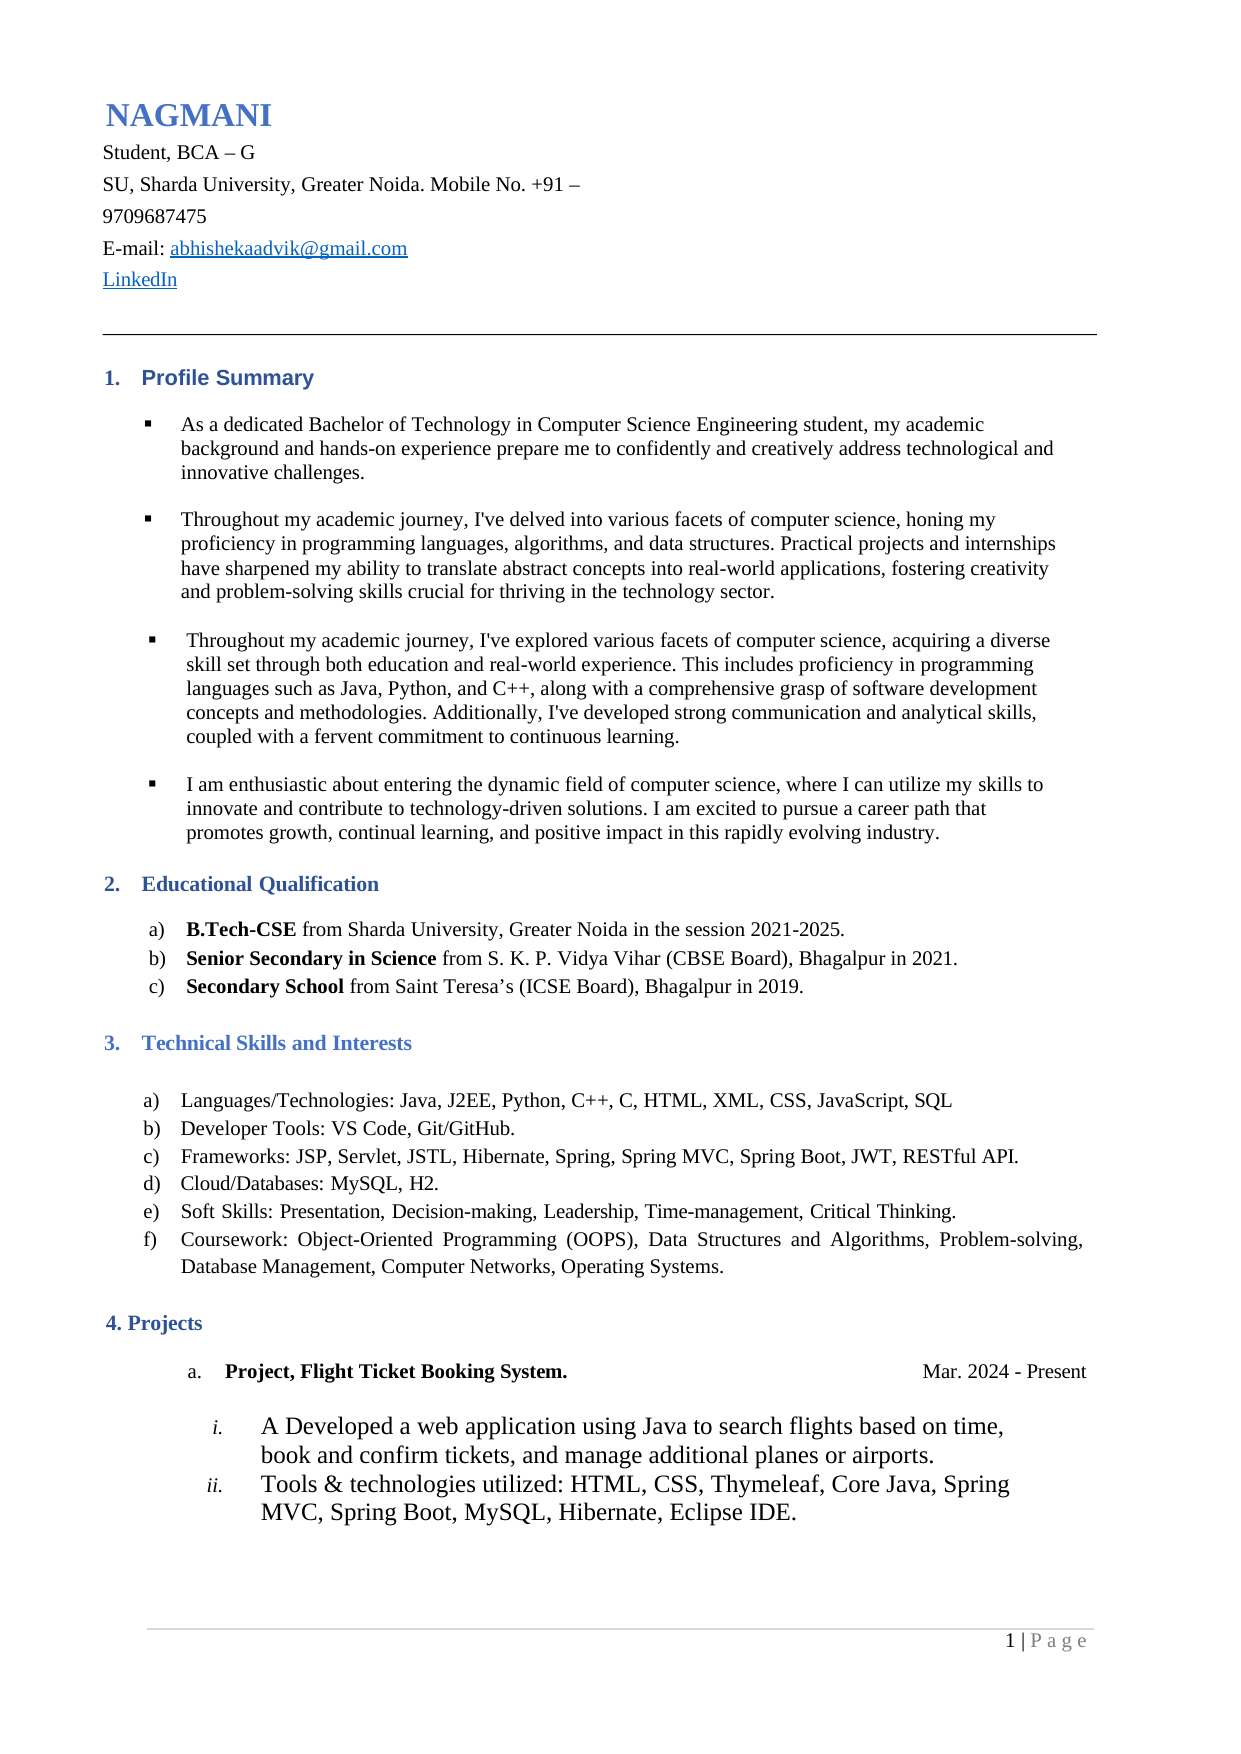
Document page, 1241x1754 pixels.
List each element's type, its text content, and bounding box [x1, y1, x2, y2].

text Student, BCA – G [102, 140, 1107, 164]
title NAGMANI [106, 95, 1107, 133]
text E-mail: abhishekaadvik@gmail.com LinkedIn [102, 236, 408, 291]
list Languages/Technologies: Java, J2EE, Python, C++, C, HTML, XML, CSS, JavaScript, SQL [143, 1088, 1107, 1112]
list A Developed a web application using Java to search flights based on time, book and confirm tickets, and manage additional planes or airports. [212, 1411, 1058, 1469]
list Projects [106, 1310, 1107, 1335]
list B.Tech-CSE from Sharda University, Greater Noida in the session 2021-2025. [148, 917, 1107, 941]
list Secondary School from Saint Teresa’s (ICSE Board), Bhagalpur in 2019. [148, 974, 1107, 998]
list Soft Skills: Presentation, Decision-making, Leadership, Time-management, Critical Thinking. [143, 1199, 1107, 1223]
text SU, Sharda University, Greater Noida. Mobile No. +91 – 9709687475 [102, 172, 625, 228]
list Cloud/Databases: MySQL, H2. [143, 1171, 1107, 1195]
list Throughout my academic journey, I've explored various facets of computer science, acquiring a diverse skill set through both education and real-world experience. This includes proficiency in programming languages such as Java, Python, and C++, along with a comprehensive grasp of software development concepts and methodologies. Additionally, I've developed strong communication and analytical skills, coupled with a fervent commitment to continuous learning. [147, 628, 1089, 748]
list I am enthusiastic about entering the dynamic field of computer science, where I can utilize my skills to innovate and contribute to technology-driven solutions. I am excited to pursue a career path that promotes growth, continual learning, and positive impact in this rapidly evolving industry. [147, 772, 1068, 844]
list Senior Secondary in Science from S. K. P. Vidya Vihar (CBSE Board), Bhagalpur in 2021. [148, 946, 1107, 969]
list Developer Tools: VS Code, Git/GitHub. [143, 1116, 1107, 1140]
list Coursework: Object-Oriented Programming (OOPS), Data Structures and Algorithms, Problem-solving, Database Management, Computer Networks, Operating Systems. [143, 1227, 1092, 1278]
list Throughout my academic journey, I've delved into various facets of computer science, honing my proficiency in programming languages, algorithms, and data structures. Practical projects and internships have sharpened my ability to translate abstract concepts into real-world applications, fostering creativity and problem-solving skills crucial for thriving in the technology sector. [143, 507, 1084, 603]
list Frameworks: JSP, Servlet, JSTL, Hibernate, Spring, Spring MVC, Spring Boot, JWT, RESTful API. [143, 1144, 1107, 1168]
list As a dedicated Bachelor of Technology in Computer Science Engineering student, my academic background and hands-on experience prepare me to confidently and creatively address technological and innovative challenges. [143, 411, 1087, 484]
list Technical Skills and Interests [104, 1030, 1107, 1056]
list Tools & technologies utilized: HTML, CSS, Thymeleaf, Core Java, Spring MVC, Spring Boot, MySQL, Hibernate, Eclipse IDE. [206, 1469, 1076, 1526]
list Project, Flight Ticket Booking System. Mar. 2024 - Present [187, 1359, 1107, 1383]
list Profile Summary [104, 365, 1107, 390]
list Educational Qualification [104, 871, 1107, 896]
